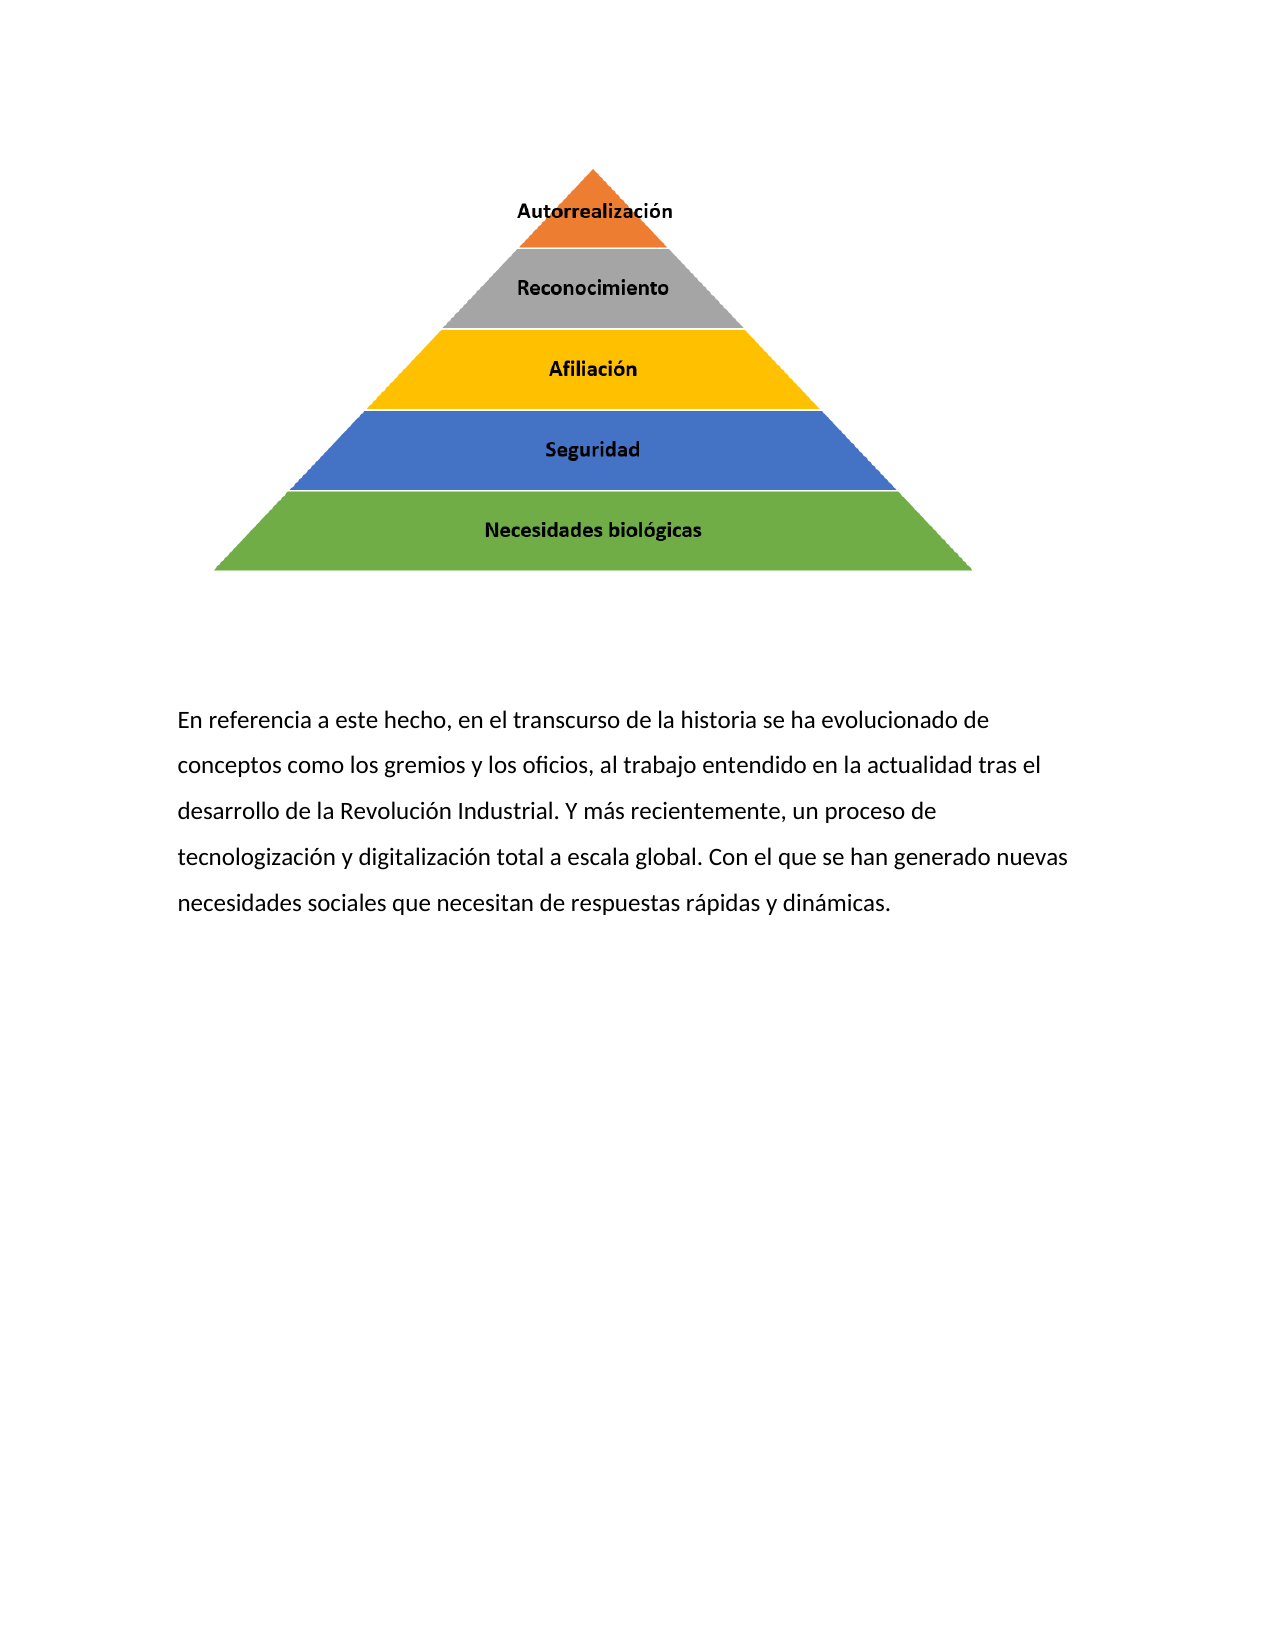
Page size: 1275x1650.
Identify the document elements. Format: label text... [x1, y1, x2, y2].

text En referencia a este hecho, en el transcurso de la historia se ha evolucionado de conceptos como los gremios y los oficios, al trabajo entendido en la actualidad tras el desarrollo de la Revolución Industrial. Y más recientemente, un proceso de tecnologización y digitalización total a escala global. Con el que se han generado nuevas necesidades sociales que necesitan de respuestas rápidas y dinámicas. [177, 704, 1098, 917]
picture [177, 147, 1006, 592]
